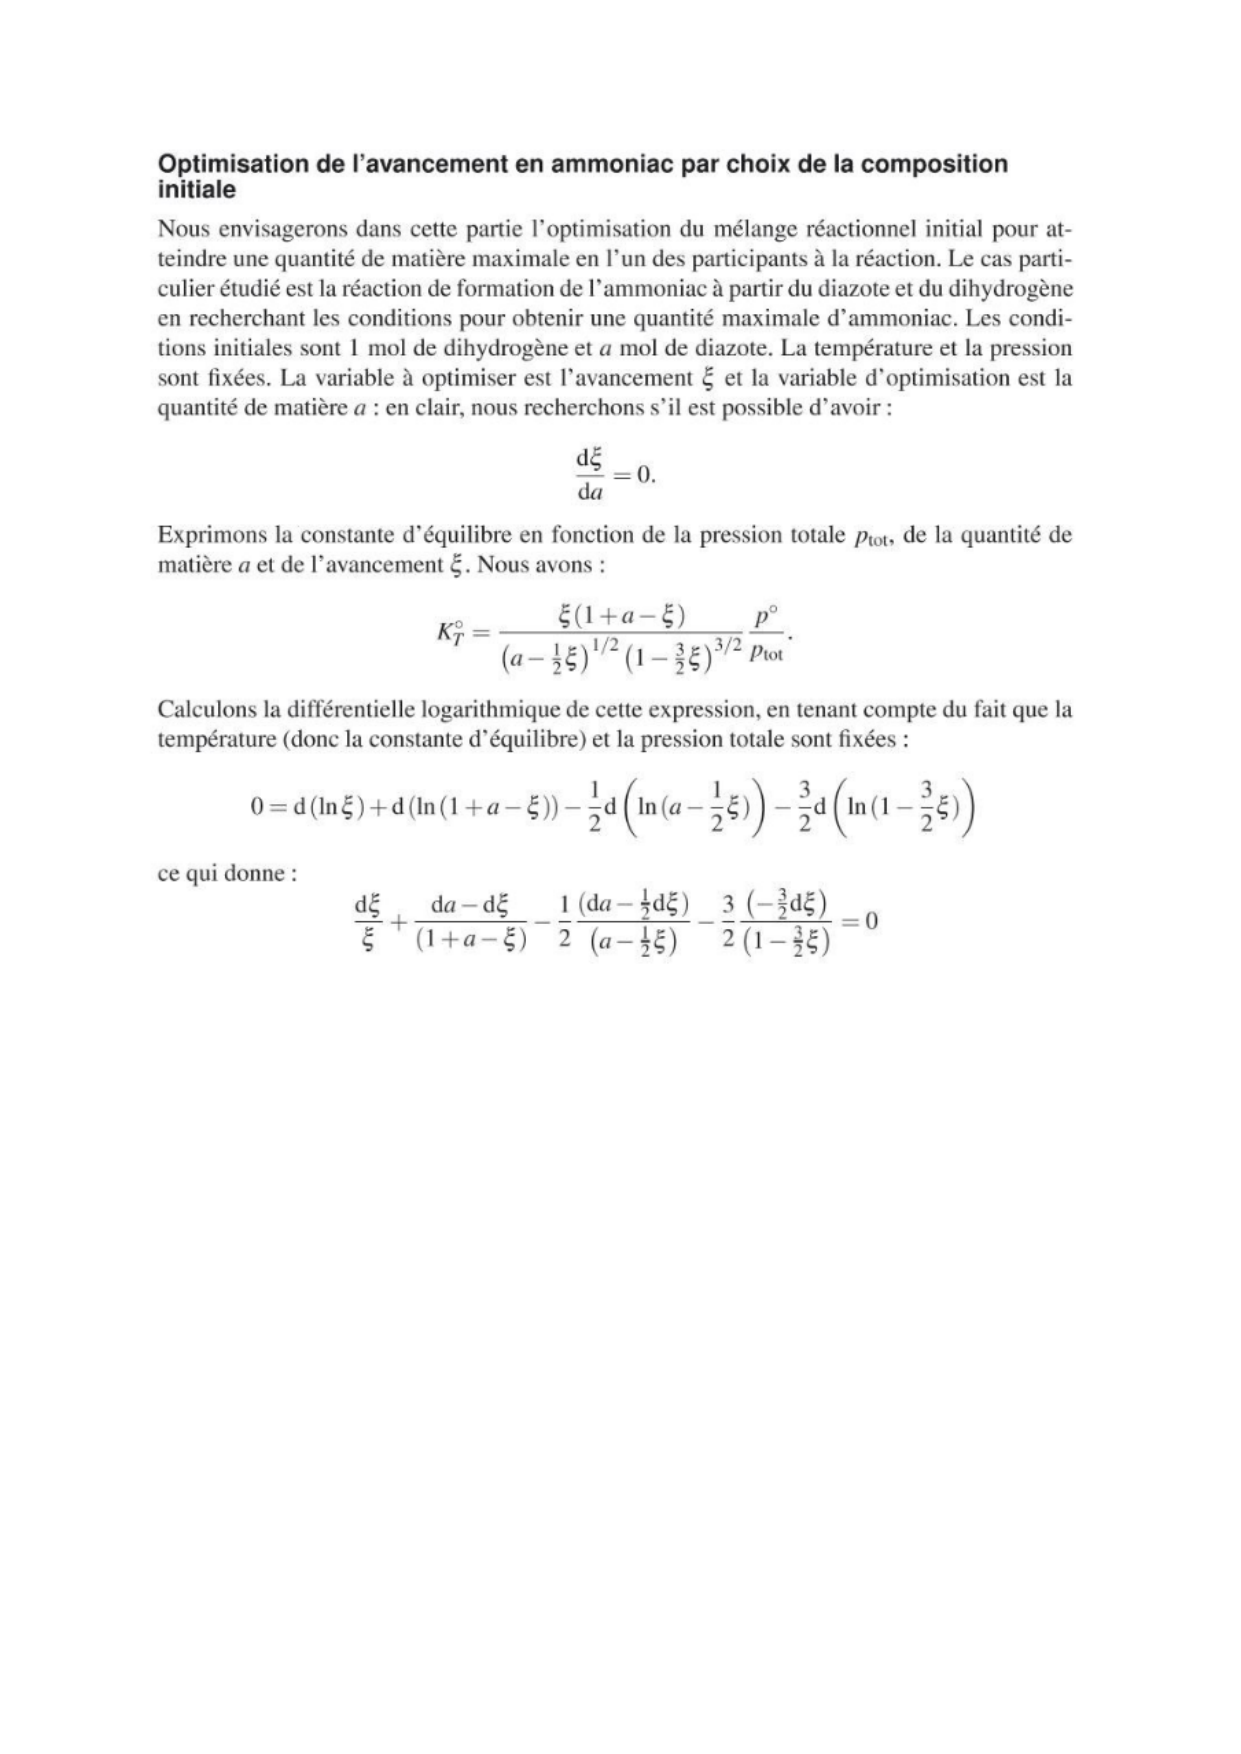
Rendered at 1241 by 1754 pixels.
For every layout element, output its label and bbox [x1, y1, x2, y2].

picture [147, 147, 1093, 972]
